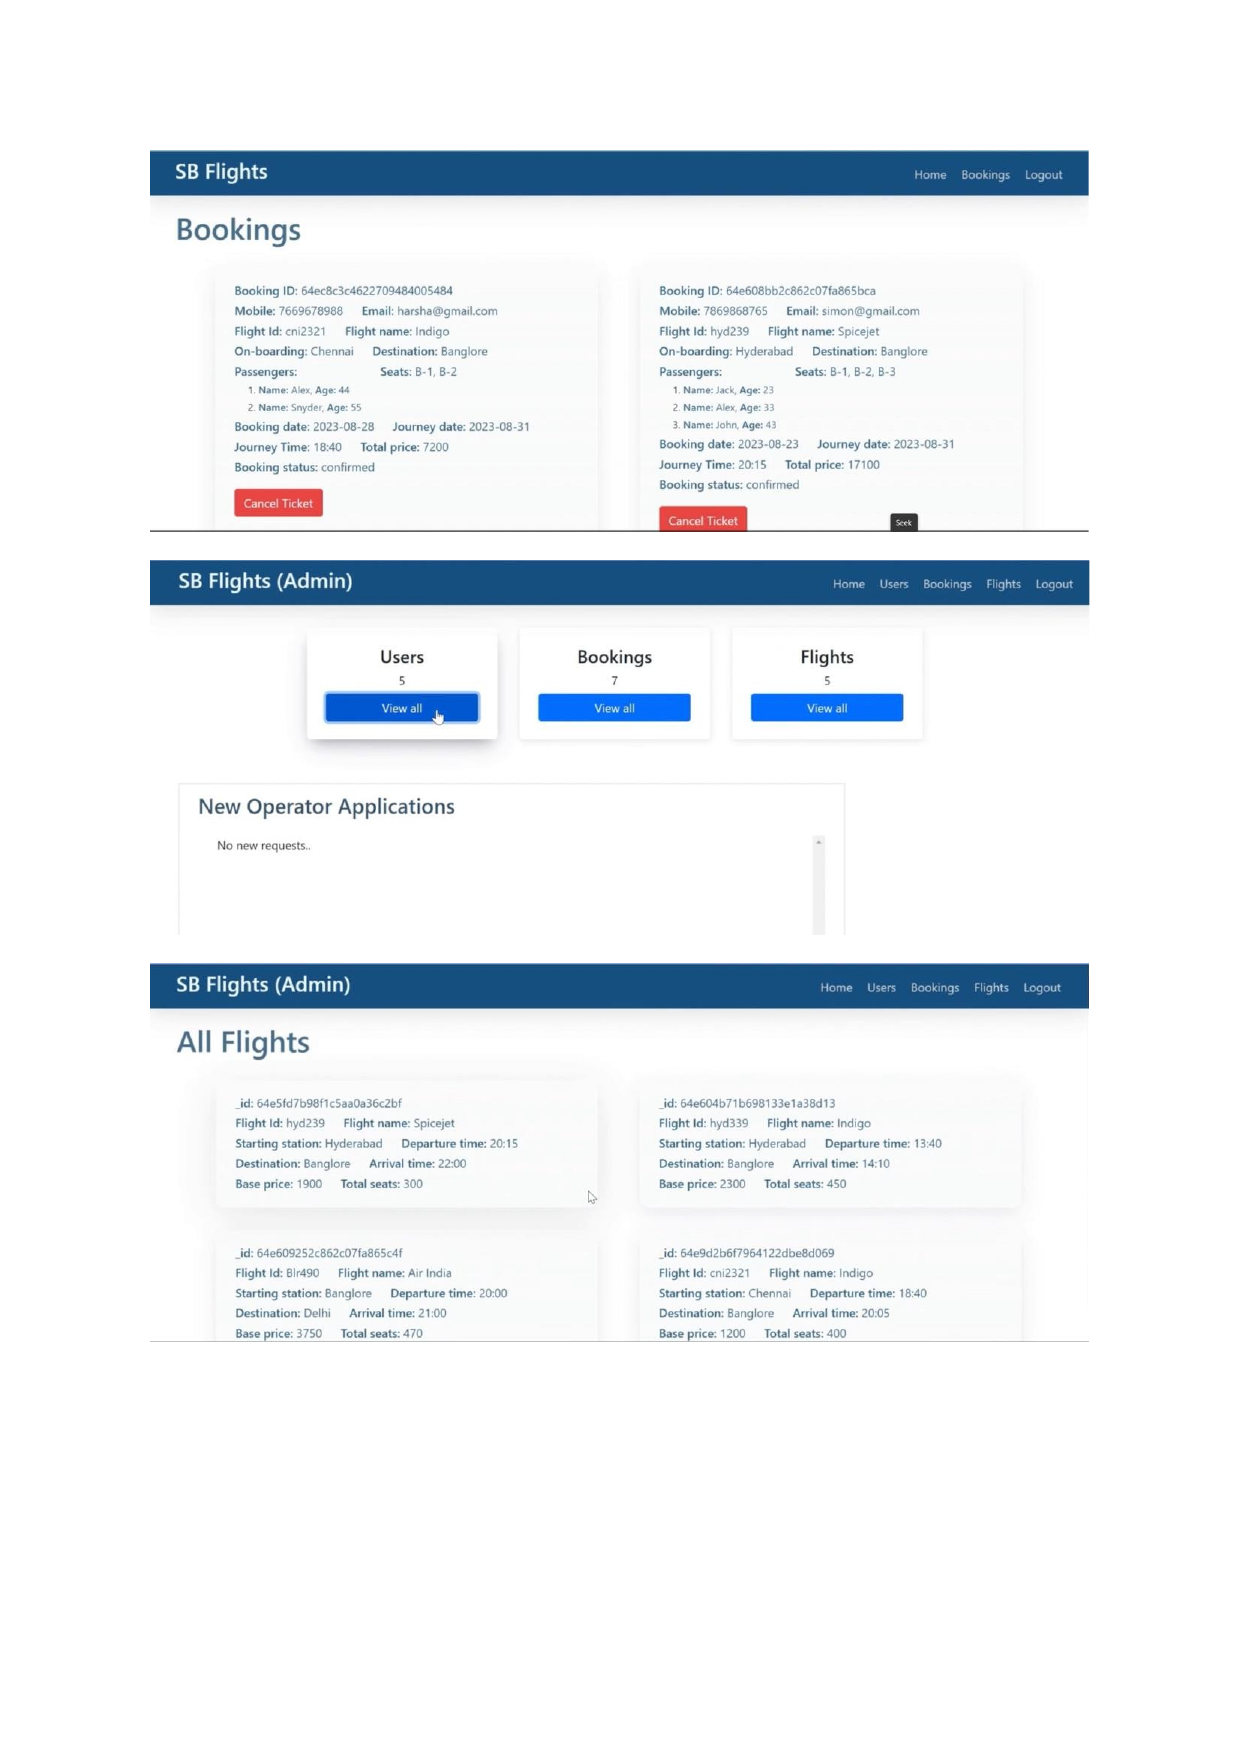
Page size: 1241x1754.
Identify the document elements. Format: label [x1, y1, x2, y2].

picture [150, 560, 1090, 935]
picture [150, 150, 1089, 532]
picture [150, 963, 1089, 1342]
